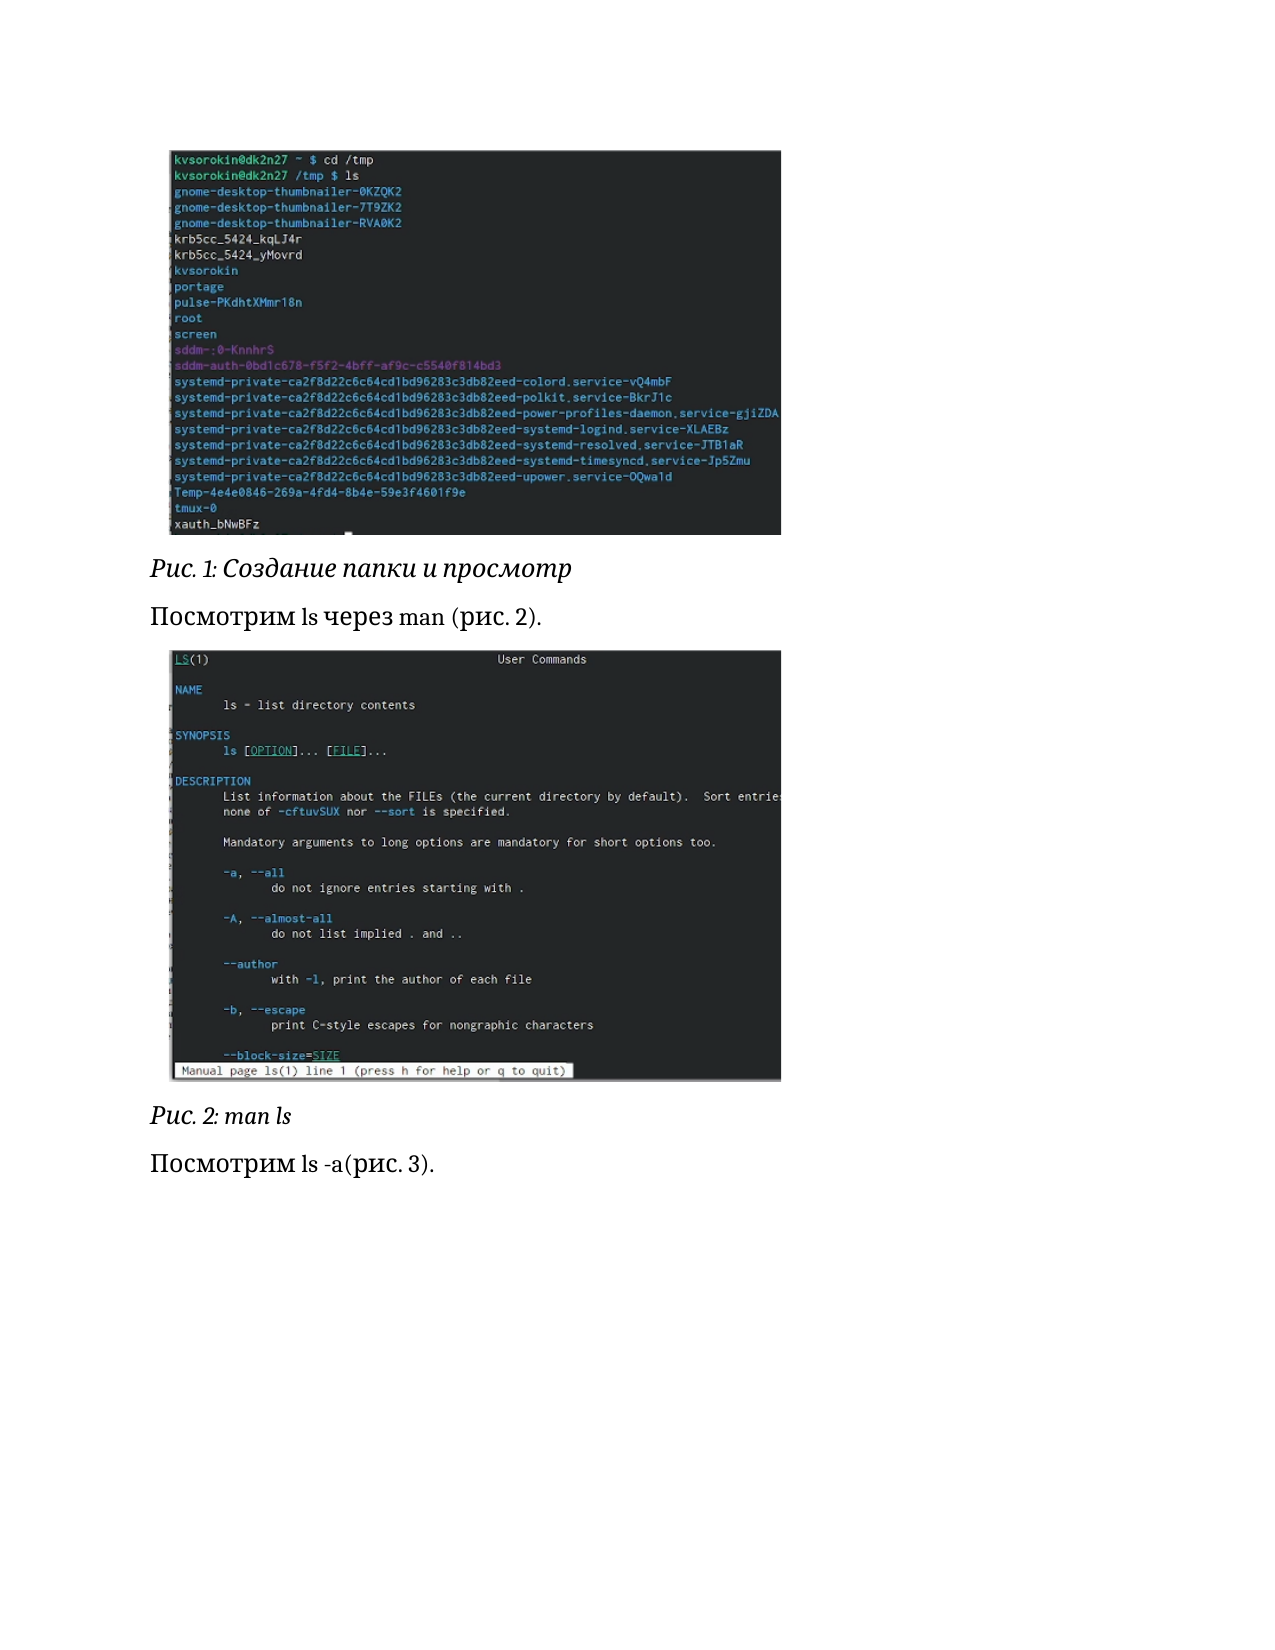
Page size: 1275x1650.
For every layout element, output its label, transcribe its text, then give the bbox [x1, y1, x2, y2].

text Рис. 2: man ls [150, 1102, 1125, 1131]
text Посмотрим ls через man (рис. 2). [150, 603, 1125, 631]
picture [168, 650, 782, 1082]
picture [168, 150, 782, 535]
text Рис. 1: Создание папки и просмотр [150, 555, 1125, 584]
text Посмотрим ls -a(рис. 3). [150, 1149, 1125, 1178]
